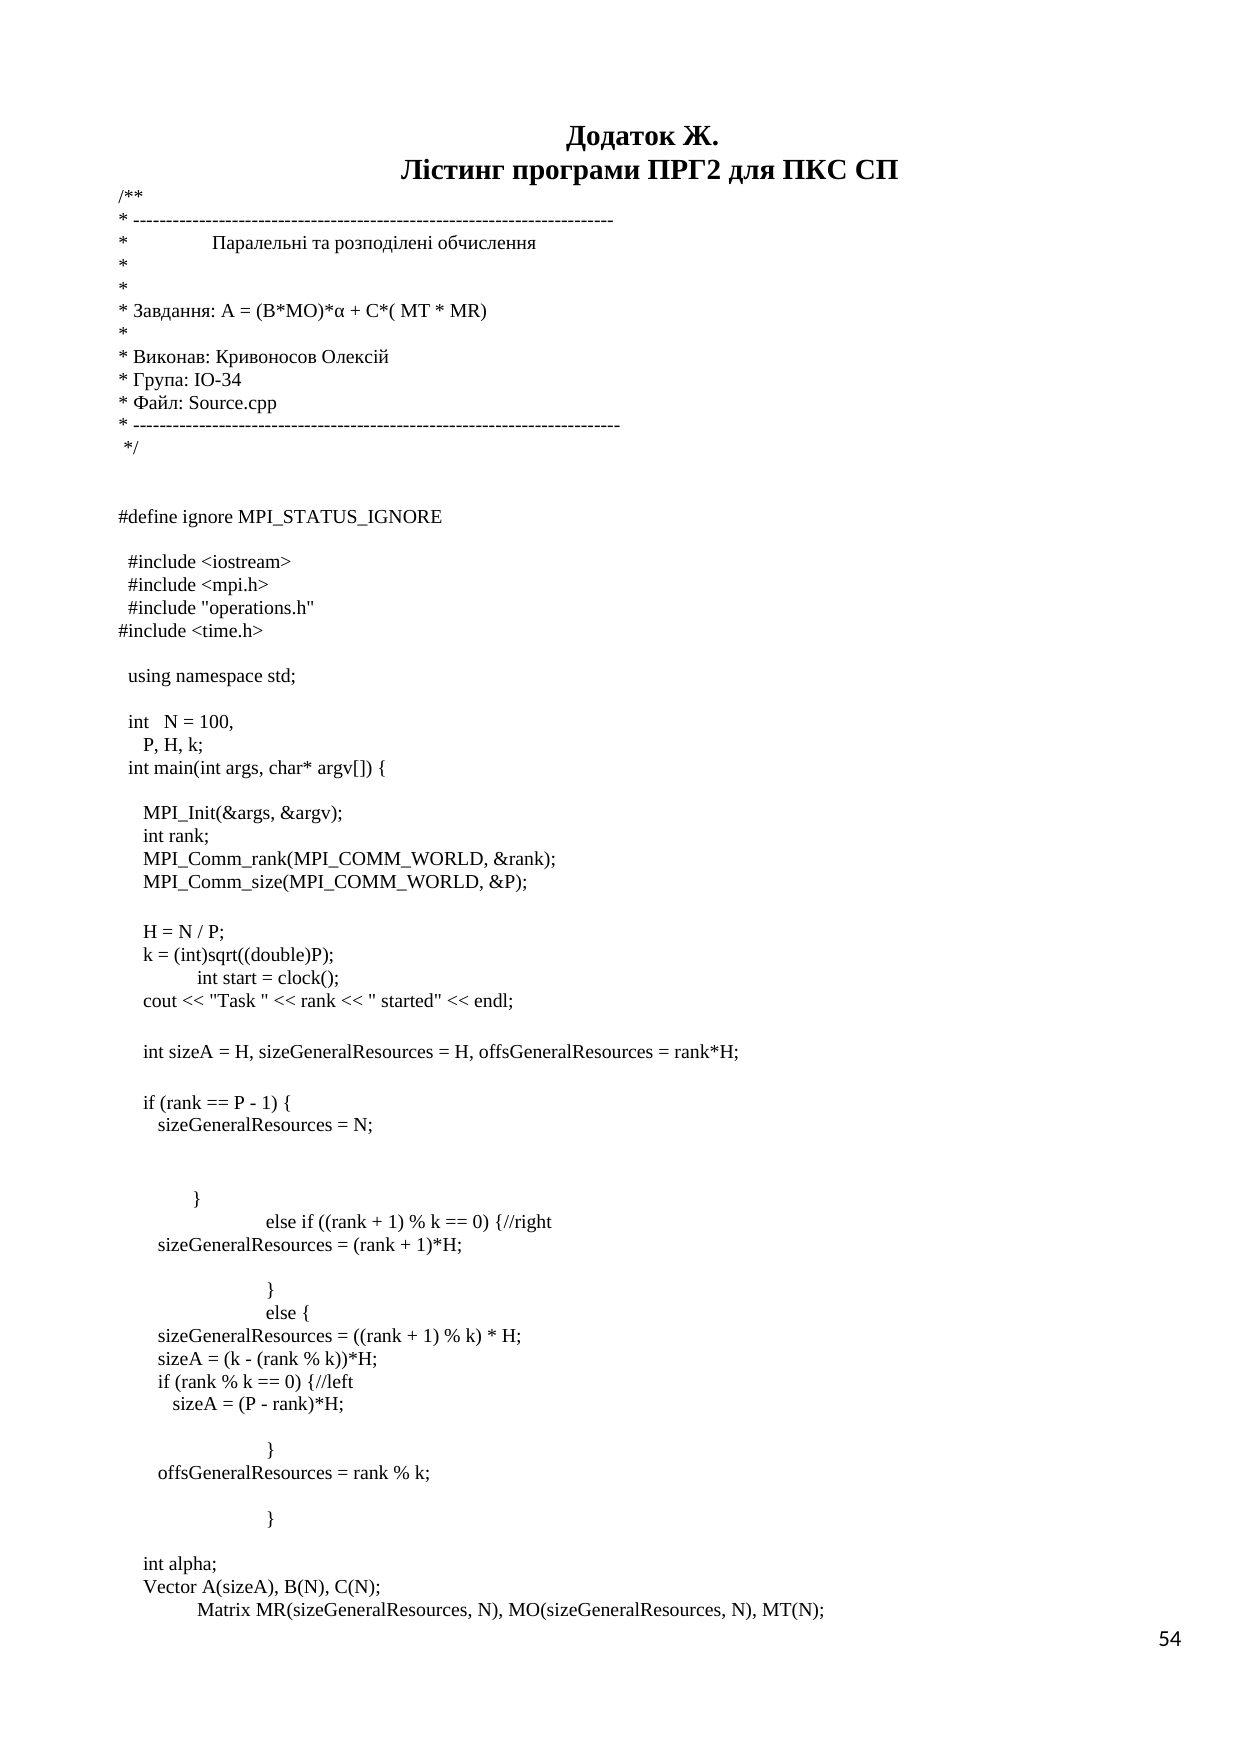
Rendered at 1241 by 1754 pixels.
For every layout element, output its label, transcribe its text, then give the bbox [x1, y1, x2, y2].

text int rank; [118, 824, 1181, 847]
text offsGeneralResources = rank % k; [118, 1461, 1181, 1484]
text */ [118, 436, 1181, 459]
text int main(int args, char* argv[]) { [118, 756, 1181, 778]
text if (rank == P - 1) { [118, 1091, 1181, 1113]
text k = (int)sqrt((double)P); [118, 943, 1181, 966]
text int alpha; [118, 1552, 1181, 1575]
text Matrix MR(sizeGeneralResources, N), MO(sizeGeneralResources, N), MT(N); [118, 1598, 1181, 1621]
text using namespace std; [118, 664, 1181, 687]
text #include <mpi.h> [118, 573, 1181, 596]
text if (rank % k == 0) {//left [118, 1369, 1181, 1392]
text P, H, k; [118, 733, 1181, 756]
text * [118, 277, 1181, 299]
text MPI_Comm_rank(MPI_COMM_WORLD, &rank); [118, 847, 1181, 870]
text MPI_Init(&args, &argv); [118, 801, 1181, 824]
text * [118, 322, 1181, 345]
text * ------------------------------------------------------------------------- [118, 208, 1181, 231]
text #include <time.h> [118, 619, 1181, 642]
text * Файл: Source.cpp [118, 391, 1181, 413]
text sizeGeneralResources = (rank + 1)*H; [118, 1233, 1181, 1256]
text sizeA = (k - (rank % k))*H; [118, 1347, 1181, 1369]
text } [118, 1278, 1181, 1301]
text #include <iostream> [118, 550, 1181, 573]
text * Група: ІО-34 [118, 368, 1181, 391]
text sizeGeneralResources = ((rank + 1) % k) * H; [118, 1324, 1181, 1347]
text MPI_Comm_size(MPI_COMM_WORLD, &P); [118, 870, 1181, 892]
text * Виконав: Кривоносов Олексій [118, 345, 1181, 368]
text #include "operations.h" [118, 596, 1181, 619]
text H = N / P; [118, 921, 1181, 943]
subtitle Додаток Ж. Лістинг програми ПРГ2 для ПКС СП [103, 118, 1181, 185]
text Vector A(sizeA), B(N), C(N); [118, 1575, 1181, 1598]
text } [118, 1506, 1181, 1529]
text } [118, 1187, 1181, 1210]
text * Завдання: A = (B*MO)*α + C*( MT * MR) [118, 299, 1181, 322]
text sizeGeneralResources = N; [118, 1113, 1181, 1136]
text else { [118, 1301, 1181, 1324]
text } [118, 1438, 1181, 1461]
text int sizeA = H, sizeGeneralResources = H, offsGeneralResources = rank*H; [118, 1040, 1181, 1063]
text else if ((rank + 1) % k == 0) {//right [118, 1210, 1181, 1233]
text * Паралельні та розподілені обчислення [118, 231, 1181, 254]
text cout << "Task " << rank << " started" << endl; [118, 989, 1181, 1012]
text * -------------------------------------------------------------------------- [118, 413, 1181, 436]
text sizeA = (P - rank)*H; [118, 1392, 1181, 1415]
text int N = 100, [118, 710, 1181, 733]
text * [118, 254, 1181, 277]
text /** [118, 185, 1181, 208]
text int start = clock(); [118, 966, 1181, 989]
text #define ignore MPI_STATUS_IGNORE [118, 505, 1181, 527]
